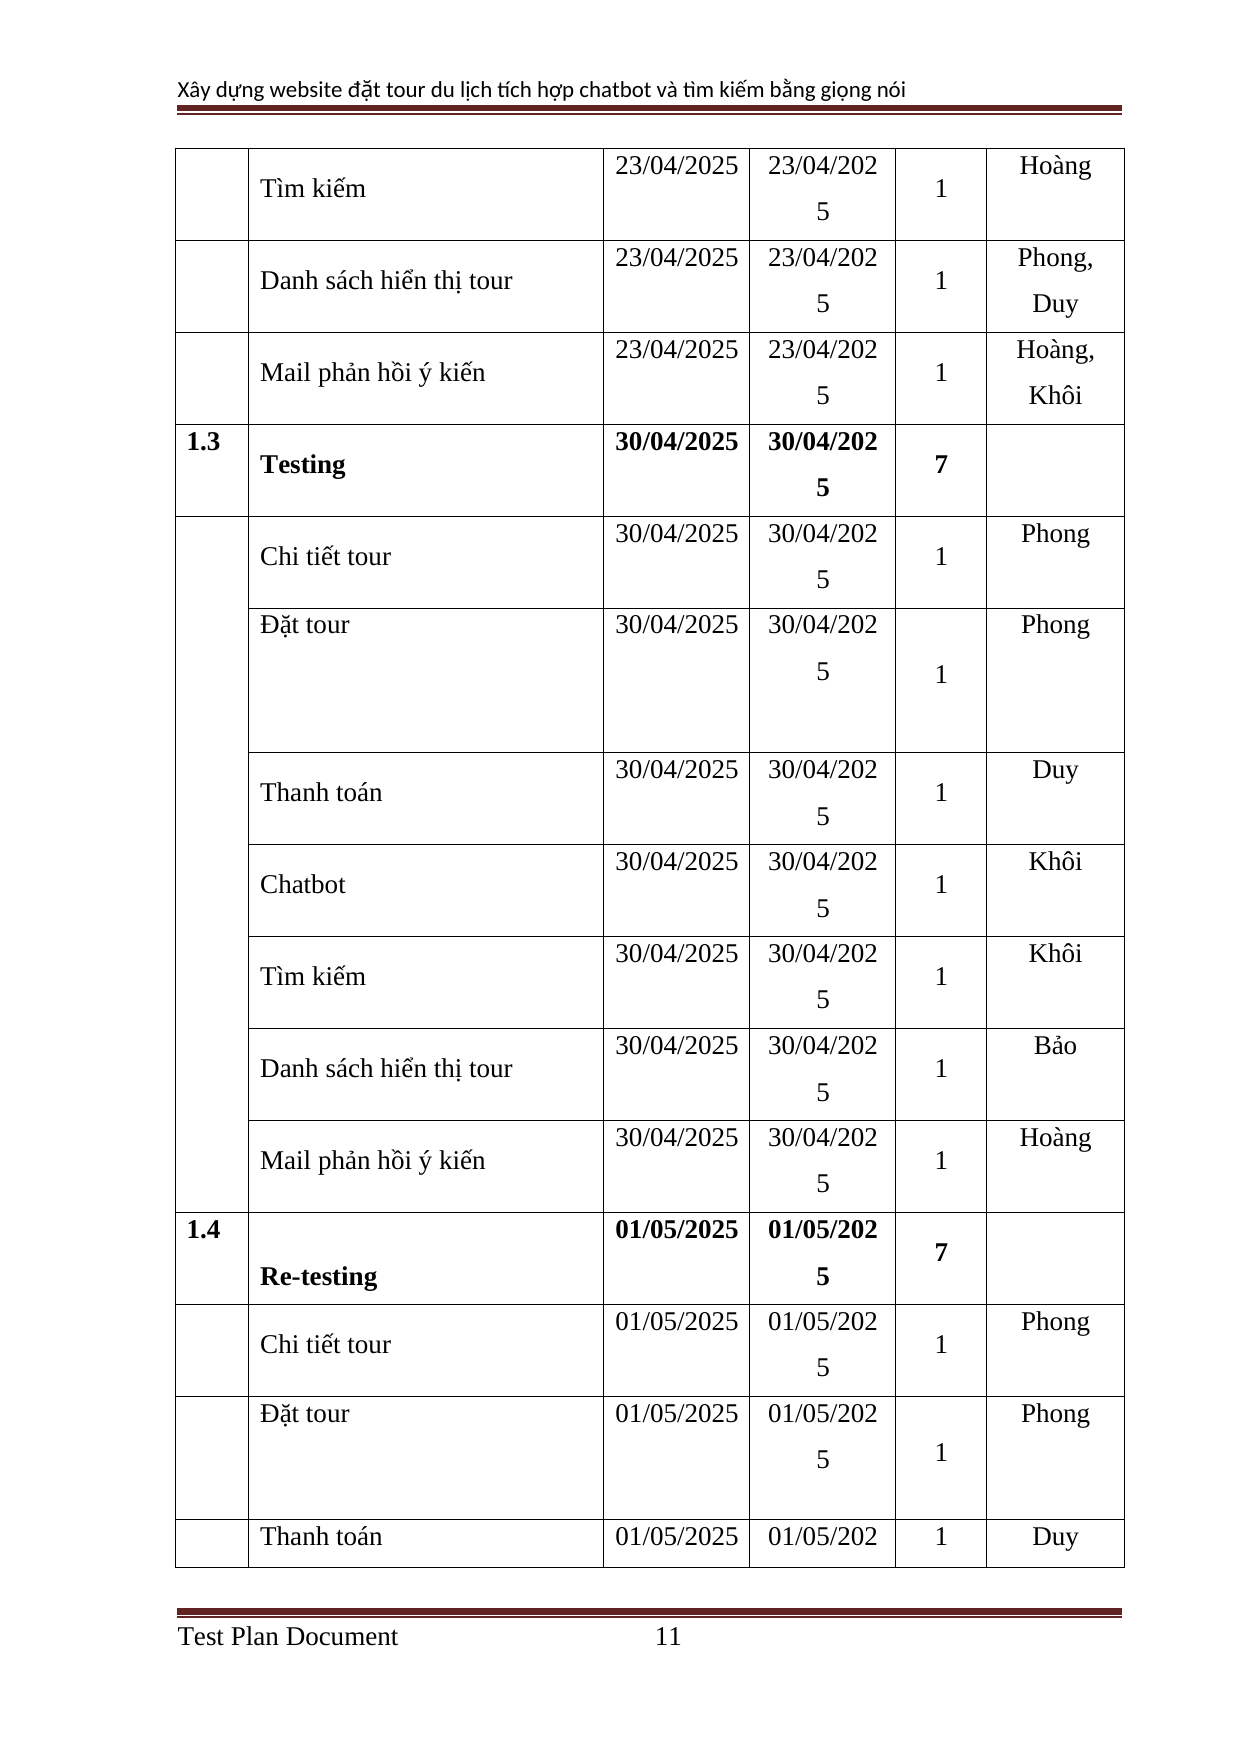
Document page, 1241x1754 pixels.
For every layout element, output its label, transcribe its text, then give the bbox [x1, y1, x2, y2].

table_cell Mail phản hồi ý kiến [249, 1121, 603, 1212]
table_cell 01/05/2025 [604, 1213, 749, 1304]
table_cell 01/05/2025 [750, 1213, 895, 1304]
table_cell 01/05/2025 [750, 1397, 895, 1519]
table_cell Hoàng [987, 1121, 1124, 1212]
table_cell 30/04/2025 [604, 609, 749, 752]
table_cell Đặt tour [249, 1397, 603, 1519]
table_cell Chi tiết tour [249, 517, 603, 608]
table_cell 7 [896, 425, 986, 516]
table_cell 01/05/2025 [604, 1397, 749, 1519]
table_cell 23/04/2025 [750, 241, 895, 332]
table_cell [176, 149, 248, 240]
table_cell Chatbot [249, 845, 603, 936]
table_cell Thanh toán [249, 1520, 603, 1567]
table_cell [987, 1213, 1124, 1304]
table_cell Khôi [987, 845, 1124, 936]
table_cell Phong, Duy [987, 241, 1124, 332]
table_cell Duy [987, 753, 1124, 844]
table_cell Phong [987, 1397, 1124, 1519]
table_cell 1.4 [176, 1213, 248, 1304]
table_cell 1 [896, 1029, 986, 1120]
table_cell Chi tiết tour [249, 1305, 603, 1396]
table_cell 30/04/2025 [604, 937, 749, 1028]
table_cell 23/04/2025 [604, 333, 749, 424]
table_cell 1.3 [176, 425, 248, 516]
table_cell 30/04/2025 [604, 845, 749, 936]
table_cell Danh sách hiển thị tour [249, 241, 603, 332]
table_cell 01/05/2025 [604, 1520, 749, 1567]
table_cell [176, 1397, 248, 1519]
table_cell 30/04/2025 [604, 517, 749, 608]
table_cell 23/04/2025 [750, 149, 895, 240]
table_cell Tìm kiếm [249, 937, 603, 1028]
table_cell [987, 425, 1124, 516]
table_cell Re-testing [249, 1213, 603, 1304]
table_cell 1 [896, 1121, 986, 1212]
table_cell 30/04/2025 [604, 1121, 749, 1212]
table_cell Phong [987, 609, 1124, 752]
table_cell Thanh toán [249, 753, 603, 844]
table_cell 01/05/2025 [604, 1305, 749, 1396]
table_cell 01/05/2025 [750, 1305, 895, 1396]
table_cell 30/04/2025 [750, 753, 895, 844]
table_cell 30/04/2025 [604, 753, 749, 844]
table_cell [176, 1305, 248, 1396]
table_cell Mail phản hồi ý kiến [249, 333, 603, 424]
table_cell 7 [896, 1213, 986, 1304]
table_cell 1 [896, 333, 986, 424]
table_cell 1 [896, 845, 986, 936]
table_cell 23/04/2025 [750, 333, 895, 424]
table_cell 23/04/2025 [604, 241, 749, 332]
table_cell 30/04/2025 [750, 609, 895, 752]
table_cell 1 [896, 609, 986, 752]
table_cell 30/04/2025 [750, 425, 895, 516]
table_cell 01/05/2025 [750, 1520, 895, 1567]
table_cell 1 [896, 1520, 986, 1567]
table_cell Tìm kiếm [249, 149, 603, 240]
table_cell [176, 517, 248, 1212]
table_cell Bảo [987, 1029, 1124, 1120]
table_cell Phong [987, 1305, 1124, 1396]
table_cell Đặt tour [249, 609, 603, 752]
table_cell [176, 333, 248, 424]
table_cell 30/04/2025 [750, 1121, 895, 1212]
table_cell 1 [896, 241, 986, 332]
table_cell 1 [896, 1305, 986, 1396]
table_cell Khôi [987, 937, 1124, 1028]
table_cell 30/04/2025 [604, 425, 749, 516]
table_cell 30/04/2025 [750, 1029, 895, 1120]
table_cell Duy [987, 1520, 1124, 1567]
table_cell 1 [896, 517, 986, 608]
table_cell Danh sách hiển thị tour [249, 1029, 603, 1120]
table_cell Testing [249, 425, 603, 516]
table_cell 1 [896, 149, 986, 240]
table_cell [176, 1520, 248, 1567]
table_cell [176, 241, 248, 332]
table_cell Phong [987, 517, 1124, 608]
table_cell Hoàng [987, 149, 1124, 240]
table_cell 1 [896, 937, 986, 1028]
table_cell 30/04/2025 [750, 845, 895, 936]
table_cell 1 [896, 1397, 986, 1519]
table_cell 1 [896, 753, 986, 844]
table_cell Hoàng, Khôi [987, 333, 1124, 424]
table_cell 30/04/2025 [604, 1029, 749, 1120]
table_cell 23/04/2025 [604, 149, 749, 240]
table_cell 30/04/2025 [750, 517, 895, 608]
table_cell 30/04/2025 [750, 937, 895, 1028]
